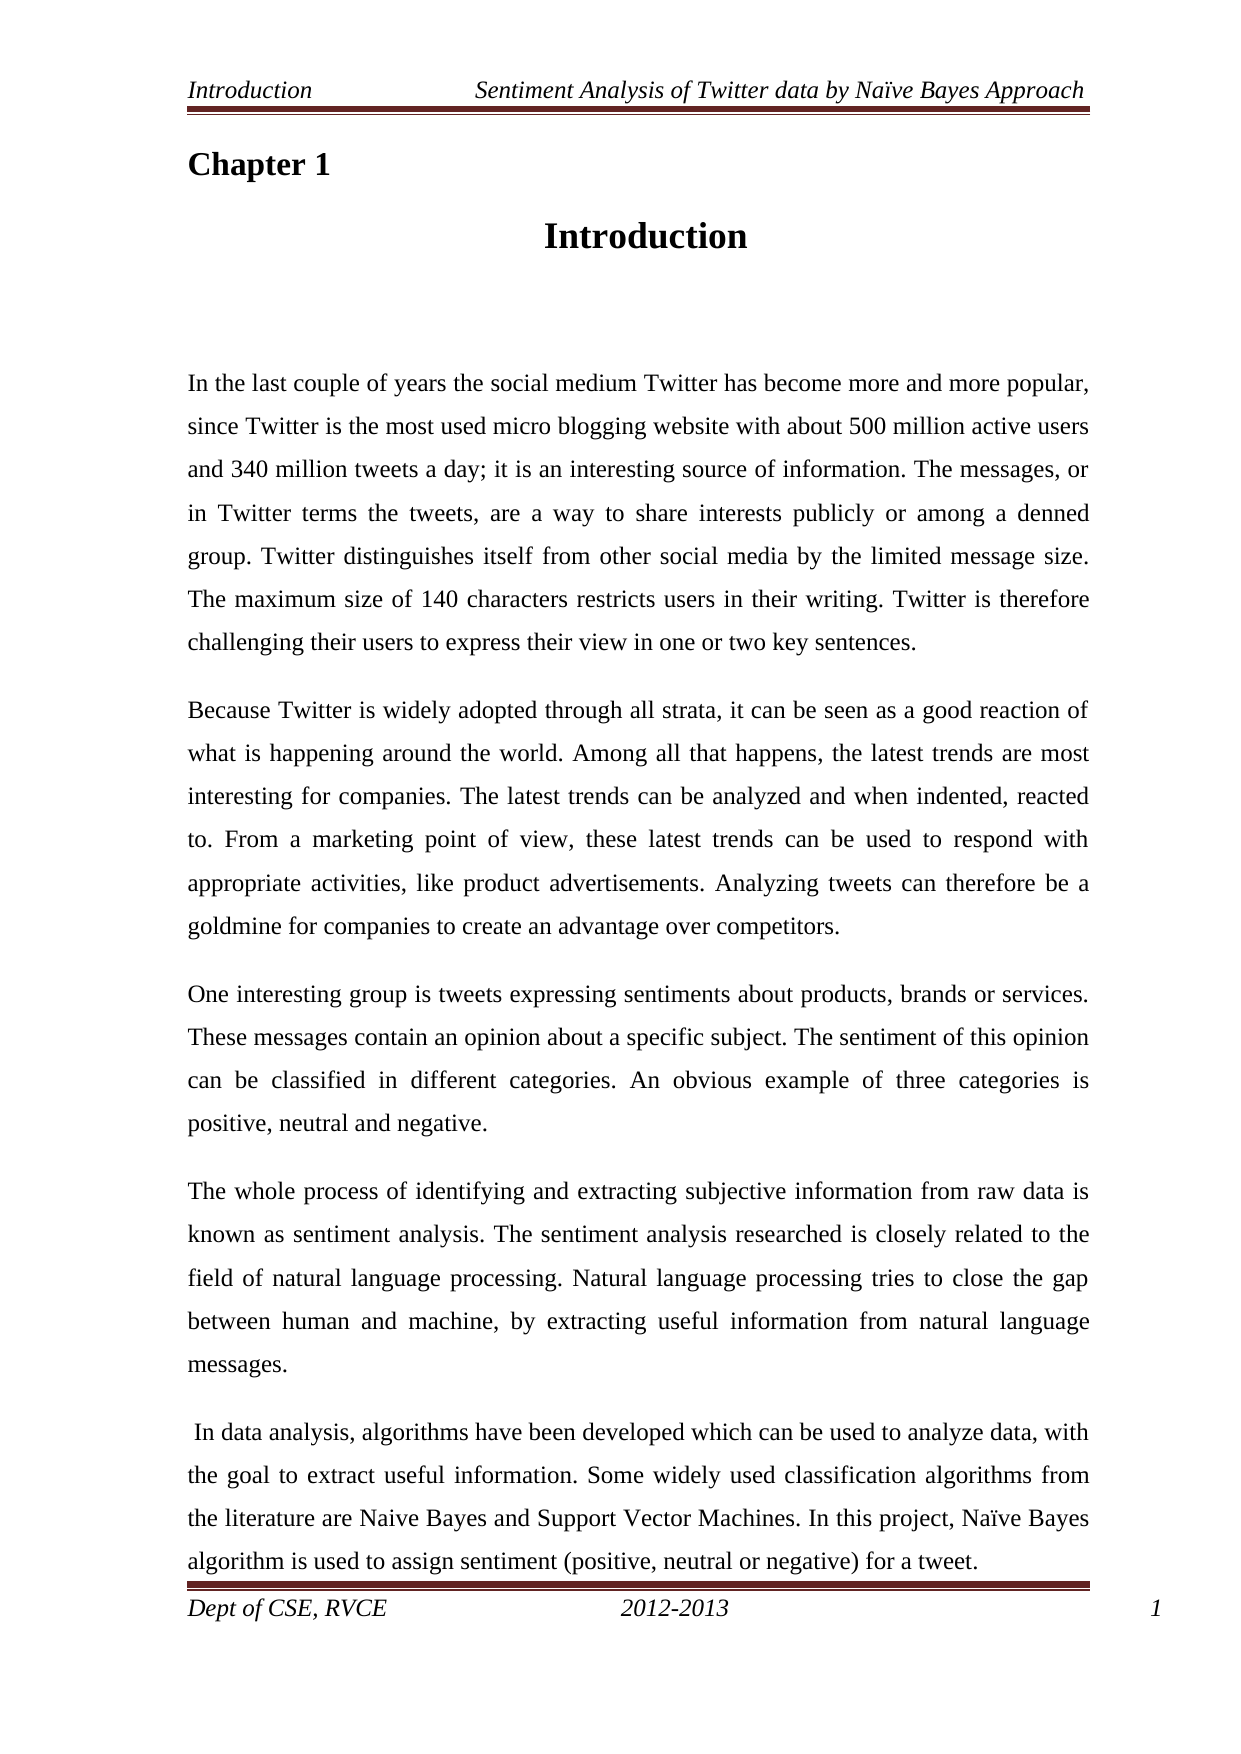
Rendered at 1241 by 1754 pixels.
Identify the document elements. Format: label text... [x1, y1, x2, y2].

text Because Twitter is widely adopted through all strata, it can be seen as a good reaction of what is happening around the world. Among all that happens, the latest trends are most interesting for companies. The latest trends can be analyzed and when indented, reacted to. From a marketing point of view, these latest trends can be used to respond with appropriate activities, like product advertisements. Analyzing tweets can therefore be a goldmine for companies to create an advantage over competitors. [187, 695, 1090, 939]
text One interesting group is tweets expressing sentiments about products, brands or services. These messages contain an opinion about a specific subject. The sentiment of this opinion can be classified in different categories. An obvious example of three categories is positive, neutral and negative. [187, 979, 1090, 1137]
text Introduction [412, 214, 1090, 257]
text Chapter 1 [187, 144, 1090, 182]
text In data analysis, algorithms have been developed which can be used to analyze data, with the goal to extract useful information. Some widely used classification algorithms from the literature are Naive Bayes and Support Vector Machines. In this project, Naïve Bayes algorithm is used to assign sentiment (positive, neutral or negative) for a tweet. [187, 1417, 1090, 1575]
text In the last couple of years the social medium Twitter has become more and more popular, since Twitter is the most used micro blogging website with about 500 million active users and 340 million tweets a day; it is an interesting source of information. The messages, or in Twitter terms the tweets, are a way to share interests publicly or among a denned group. Twitter distinguishes itself from other social media by the limited message size. The maximum size of 140 characters restricts users in their writing. Twitter is therefore challenging their users to express their view in one or two key sentences. [187, 368, 1090, 656]
text The whole process of identifying and extracting subjective information from raw data is known as sentiment analysis. The sentiment analysis researched is closely related to the field of natural language processing. Natural language processing tries to close the gap between human and machine, by extracting useful information from natural language messages. [187, 1176, 1090, 1378]
